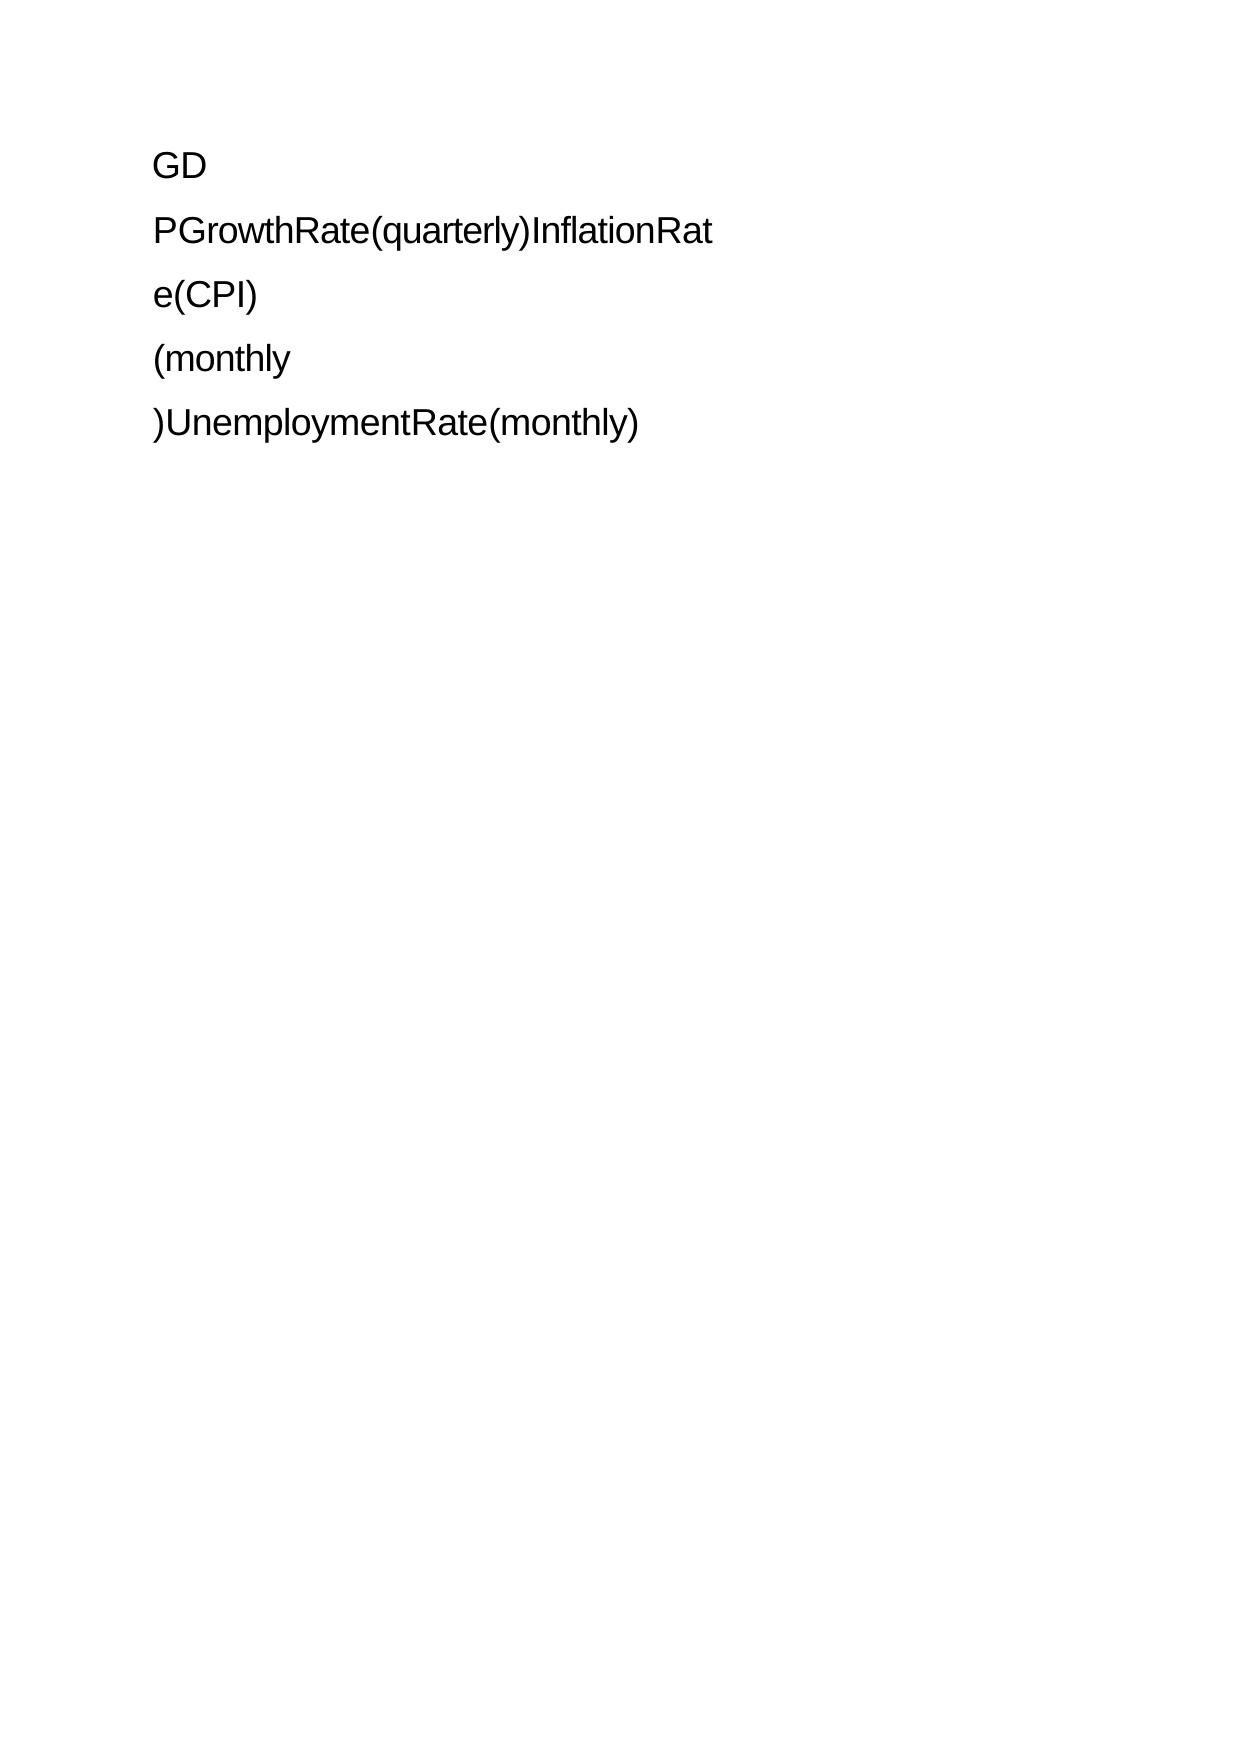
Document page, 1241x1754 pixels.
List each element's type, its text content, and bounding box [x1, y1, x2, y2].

text GDPGrowthRate(quarterly)InflationRate(CPI)(monthly)UnemploymentRate(monthly) [152, 144, 728, 443]
